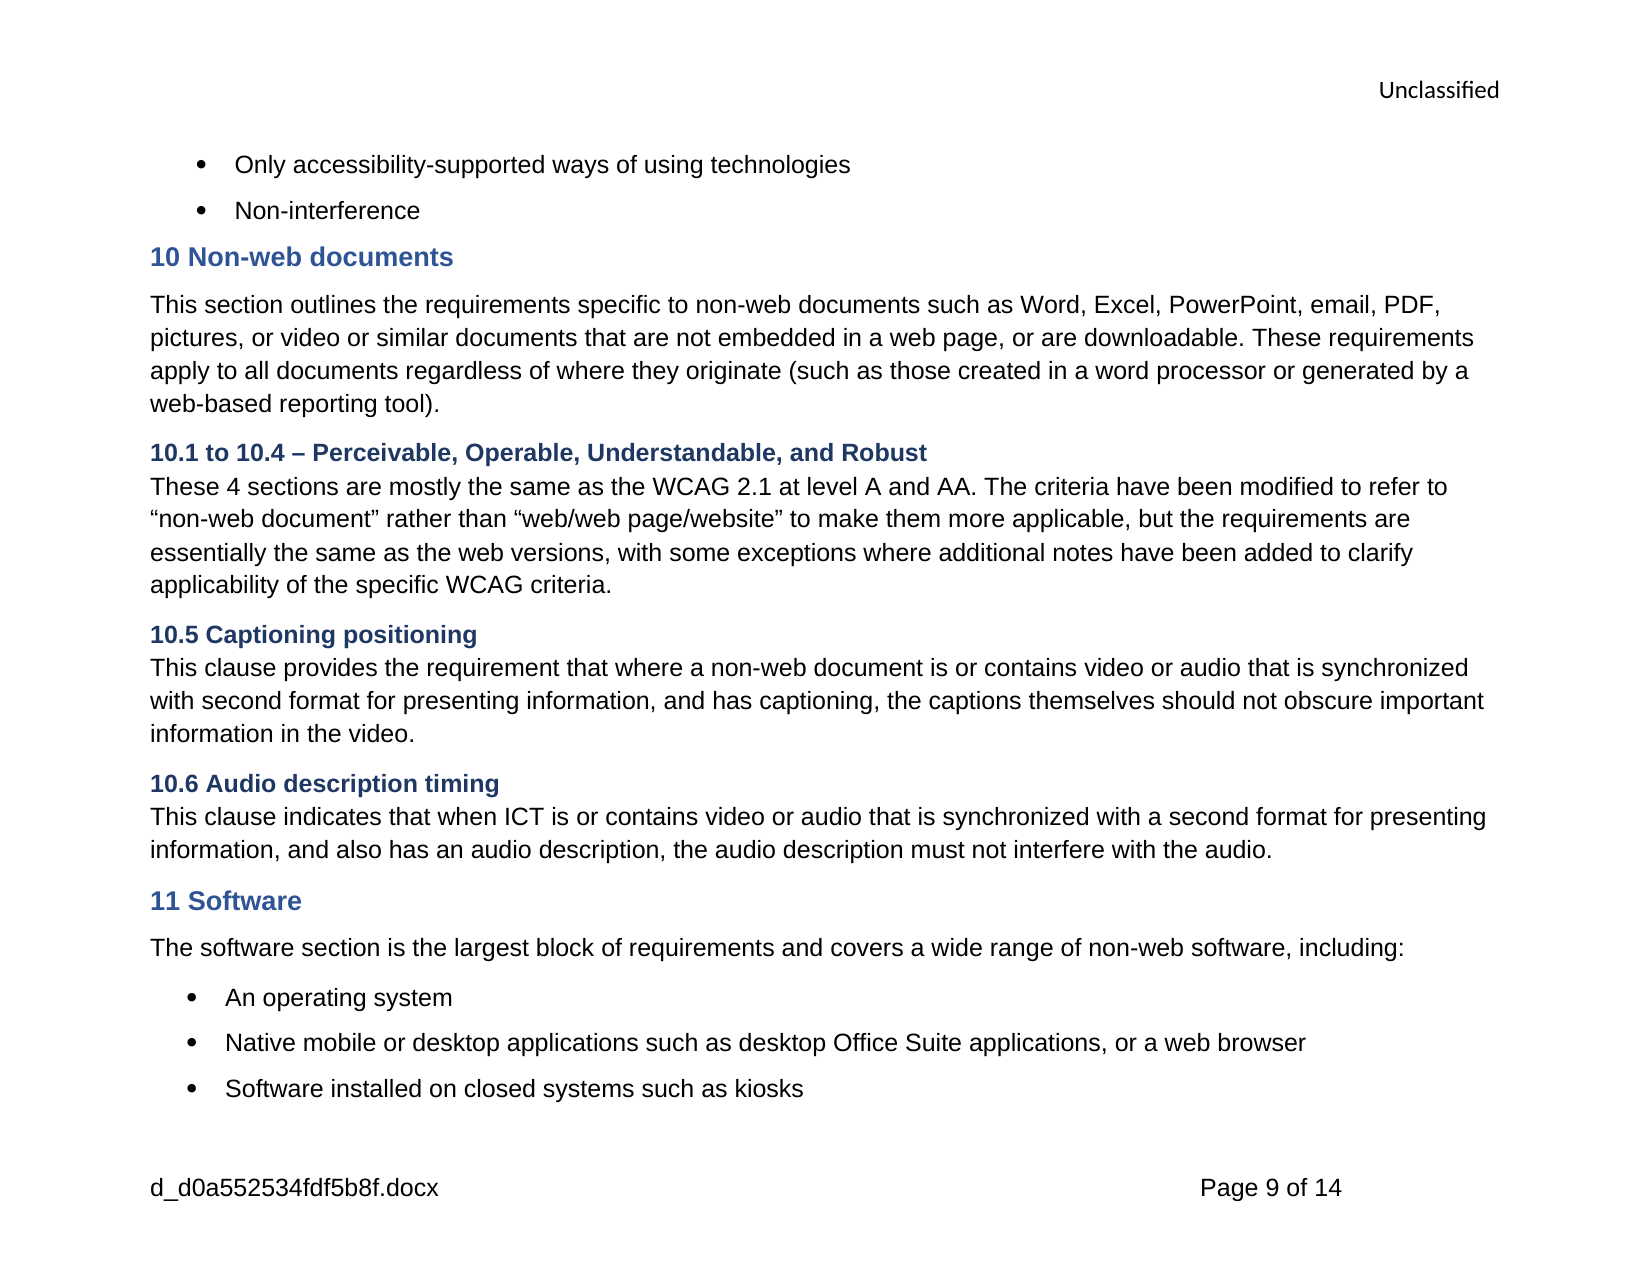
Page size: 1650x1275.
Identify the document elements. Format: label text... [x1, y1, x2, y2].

list Only accessibility-supported ways of using technologies [197, 150, 1500, 179]
subtitle 10.1 to 10.4 – Perceivable, Operable, Understandable, and Robust [150, 438, 1500, 467]
text These 4 sections are mostly the same as the WCAG 2.1 at level A and AA. The criteria have been modified to refer to “non-web document” rather than “web/web page/website” to make them more applicable, but the requirements are essentially the same as the web versions, with some exceptions where additional notes have been added to clarify applicability of the specific WCAG criteria. [150, 471, 1500, 599]
list Software installed on closed systems such as kiosks [187, 1074, 1500, 1103]
subtitle 11 Software [150, 885, 1500, 916]
list An operating system [187, 983, 1500, 1012]
text This section outlines the requirements specific to non-web documents such as Word, Excel, PowerPoint, email, PDF, pictures, or video or similar documents that are not embedded in a web page, or are downloadable. These requirements apply to all documents regardless of where they originate (such as those created in a word processor or generated by a web-based reporting tool). [150, 290, 1500, 417]
list Non-interference [197, 196, 1500, 224]
list Native mobile or desktop applications such as desktop Office Suite applications, or a web browser [187, 1028, 1500, 1057]
subtitle 10.5 Captioning positioning [150, 620, 1500, 649]
subtitle 10.6 Audio description timing [150, 769, 1500, 798]
subtitle 10 Non-web documents [150, 241, 1500, 272]
text This clause indicates that when ICT is or contains video or audio that is synchronized with a second format for presenting information, and also has an audio description, the audio description must not interfere with the audio. [150, 802, 1500, 864]
text The software section is the largest block of requirements and covers a wide range of non-web software, including: [150, 933, 1500, 962]
text This clause provides the requirement that where a non-web document is or contains video or audio that is synchronized with second format for presenting information, and has captioning, the captions themselves should not obscure important information in the video. [150, 653, 1500, 748]
